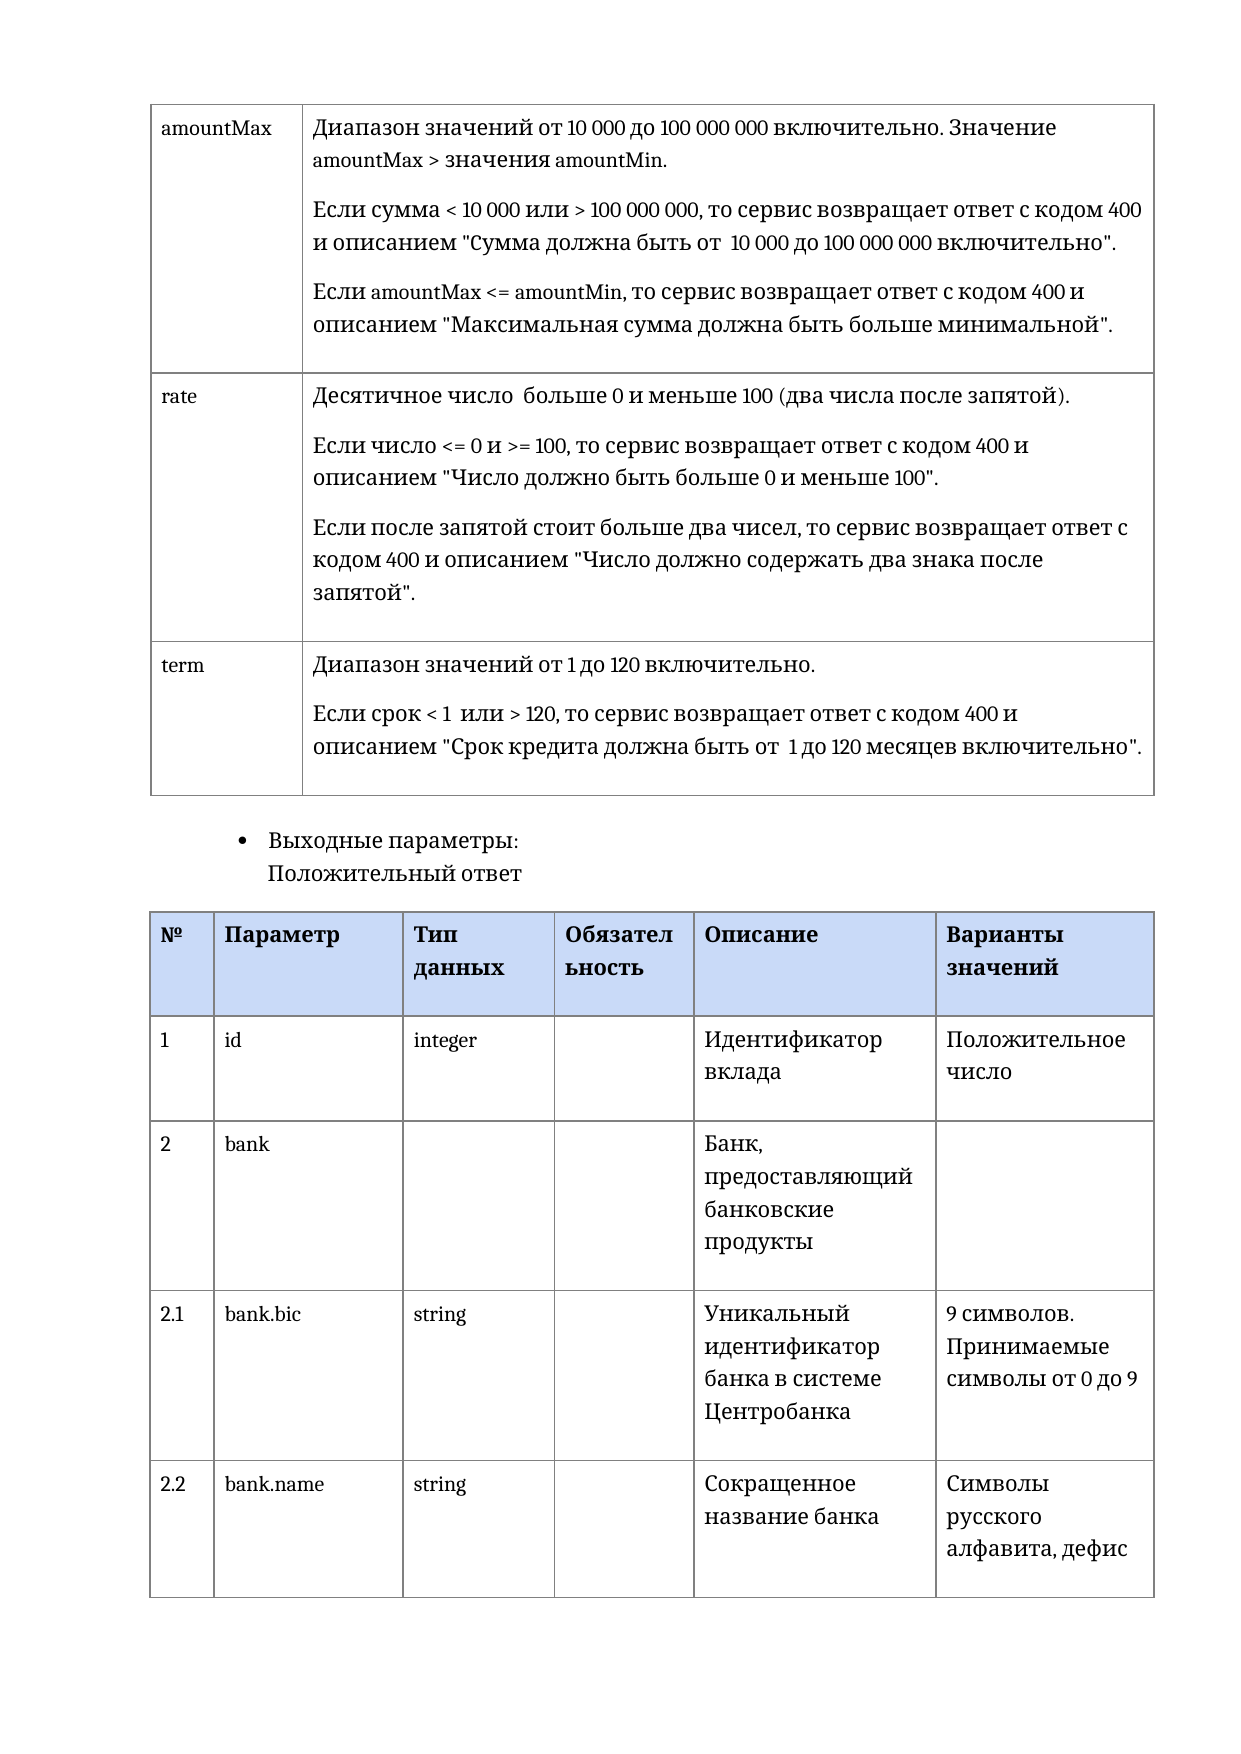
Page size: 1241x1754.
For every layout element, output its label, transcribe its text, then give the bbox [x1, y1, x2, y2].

table_cell [555, 1122, 693, 1290]
table_cell [937, 1122, 1153, 1290]
list Выходные параметры: [225, 829, 1090, 854]
table_cell amountMax [152, 105, 302, 372]
table_cell bank.bic [215, 1291, 402, 1460]
table_cell [404, 1122, 554, 1290]
table_cell integer [404, 1017, 554, 1120]
table_cell string [404, 1291, 554, 1460]
table_cell 2.2 [151, 1461, 213, 1597]
table_header Обязательность [555, 913, 693, 1015]
table_cell Положительное число [937, 1017, 1153, 1120]
table_cell bank.name [215, 1461, 402, 1597]
table_cell [555, 1291, 693, 1460]
table_cell [555, 1461, 693, 1597]
table_header Варианты значений [937, 913, 1153, 1015]
table_cell Идентификатор вклада [695, 1017, 935, 1120]
table_cell Уникальный идентификатор банка в системе Центробанка [695, 1291, 935, 1460]
table_cell Десятичное число больше 0 и меньше 100 (два числа после запятой). Если число <= 0 и >= 100, то сервис возвращает ответ с кодом 400 и описанием "Число должно быть больше 0 и меньше 100". Если после запятой стоит больше два чисел, то сервис возвращает ответ с кодом 400 и описанием "Число должно содержать два знака после запятой". [303, 374, 1153, 641]
table_cell [555, 1017, 693, 1120]
table_cell 2.1 [151, 1291, 213, 1460]
table_cell string [404, 1461, 554, 1597]
table_cell Диапазон значений от 10 000 до 100 000 000 включительно. Значение amountMax > значения amountMin. Если сумма < 10 000 или > 100 000 000, то сервис возвращает ответ с кодом 400 и описанием "Cумма должна быть от 10 000 до 100 000 000 включительно". Если amountMax <= amountMin, то сервис возвращает ответ с кодом 400 и описанием "Максимальная сумма должна быть больше минимальной". [303, 105, 1153, 372]
table_header Описание [695, 913, 935, 1015]
table_cell Диапазон значений от 1 до 120 включительно. Если срок < 1 или > 120, то сервис возвращает ответ с кодом 400 и описанием "Срок кредита должна быть от 1 до 120 месяцев включительно". [303, 642, 1153, 794]
table_cell id [215, 1017, 402, 1120]
table_header № [151, 913, 213, 1015]
table_cell Символы русского алфавита, дефис [937, 1461, 1153, 1597]
list Положительный ответ [239, 862, 1090, 887]
table_cell 2 [151, 1122, 213, 1290]
table_cell 1 [151, 1017, 213, 1120]
table_cell 9 символов. Принимаемые символы от 0 до 9 [937, 1291, 1153, 1460]
table_cell Сокращенное название банка [695, 1461, 935, 1597]
table_cell rate [152, 374, 302, 641]
table_header Тип данных [404, 913, 554, 1015]
table_cell term [152, 642, 302, 794]
table_cell Банк, предоставляющий банковские продукты [695, 1122, 935, 1290]
table_cell bank [215, 1122, 402, 1290]
table_header Параметр [215, 913, 402, 1015]
